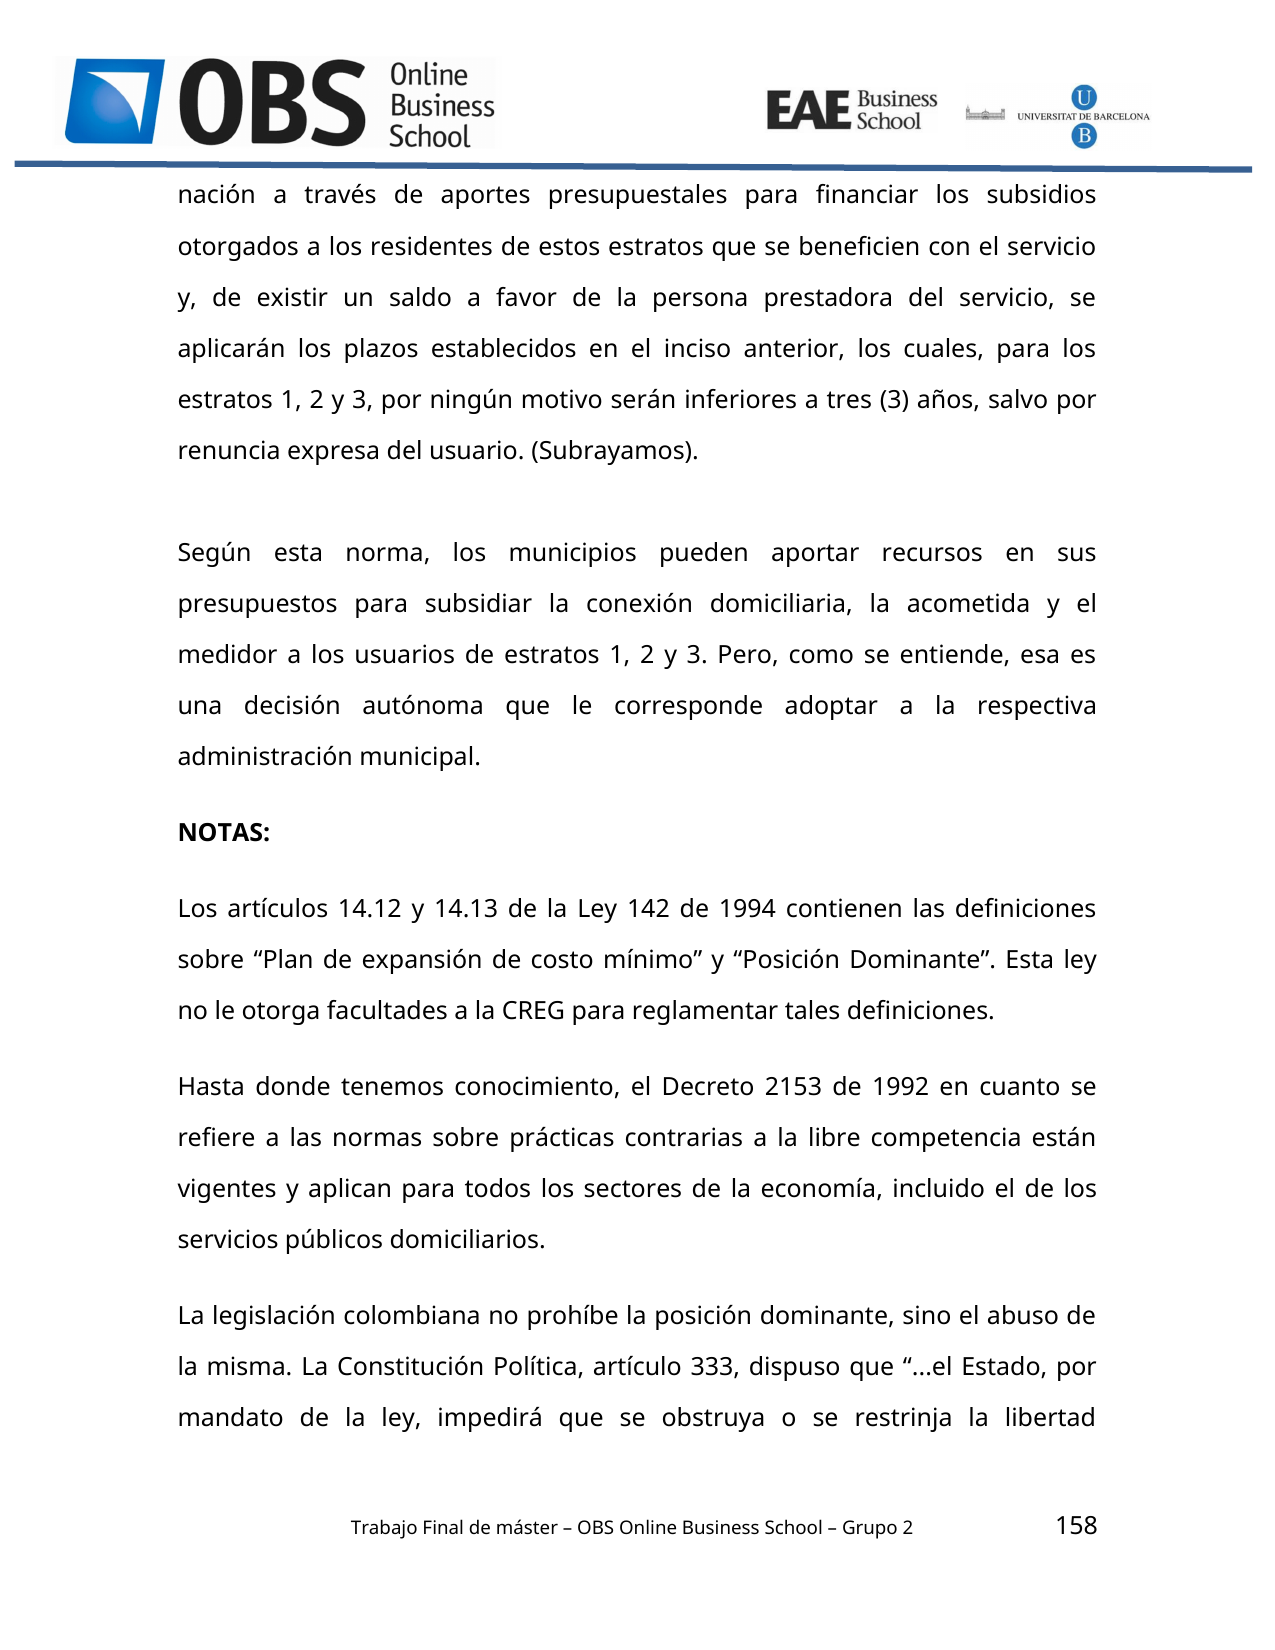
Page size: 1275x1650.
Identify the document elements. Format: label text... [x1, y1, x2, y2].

picture [52, 56, 503, 149]
text Hasta donde tenemos conocimiento, el Decreto 2153 de 1992 en cuanto se refiere a las normas sobre prácticas contrarias a la libre competencia están vigentes y aplican para todos los sectores de la economía, incluido el de los servicios públicos domiciliarios. [177, 1069, 1098, 1256]
text Según esta norma, los municipios pueden aportar recursos en sus presupuestos para subsidiar la conexión domiciliaria, la acometida y el medidor a los usuarios de estratos 1, 2 y 3. Pero, como se entiende, esa es una decisión autónoma que le corresponde adoptar a la respectiva administración municipal. [177, 483, 1098, 773]
picture [964, 83, 1153, 151]
text NOTAS: [177, 815, 1098, 849]
text Los artículos 14.12 y 14.13 de la Ley 142 de 1994 contienen las definiciones sobre “Plan de expansión de costo mínimo” y “Posición Dominante”. Esta ley no le otorga facultades a la CREG para reglamentar tales definiciones. [177, 891, 1098, 1027]
picture [764, 87, 938, 133]
